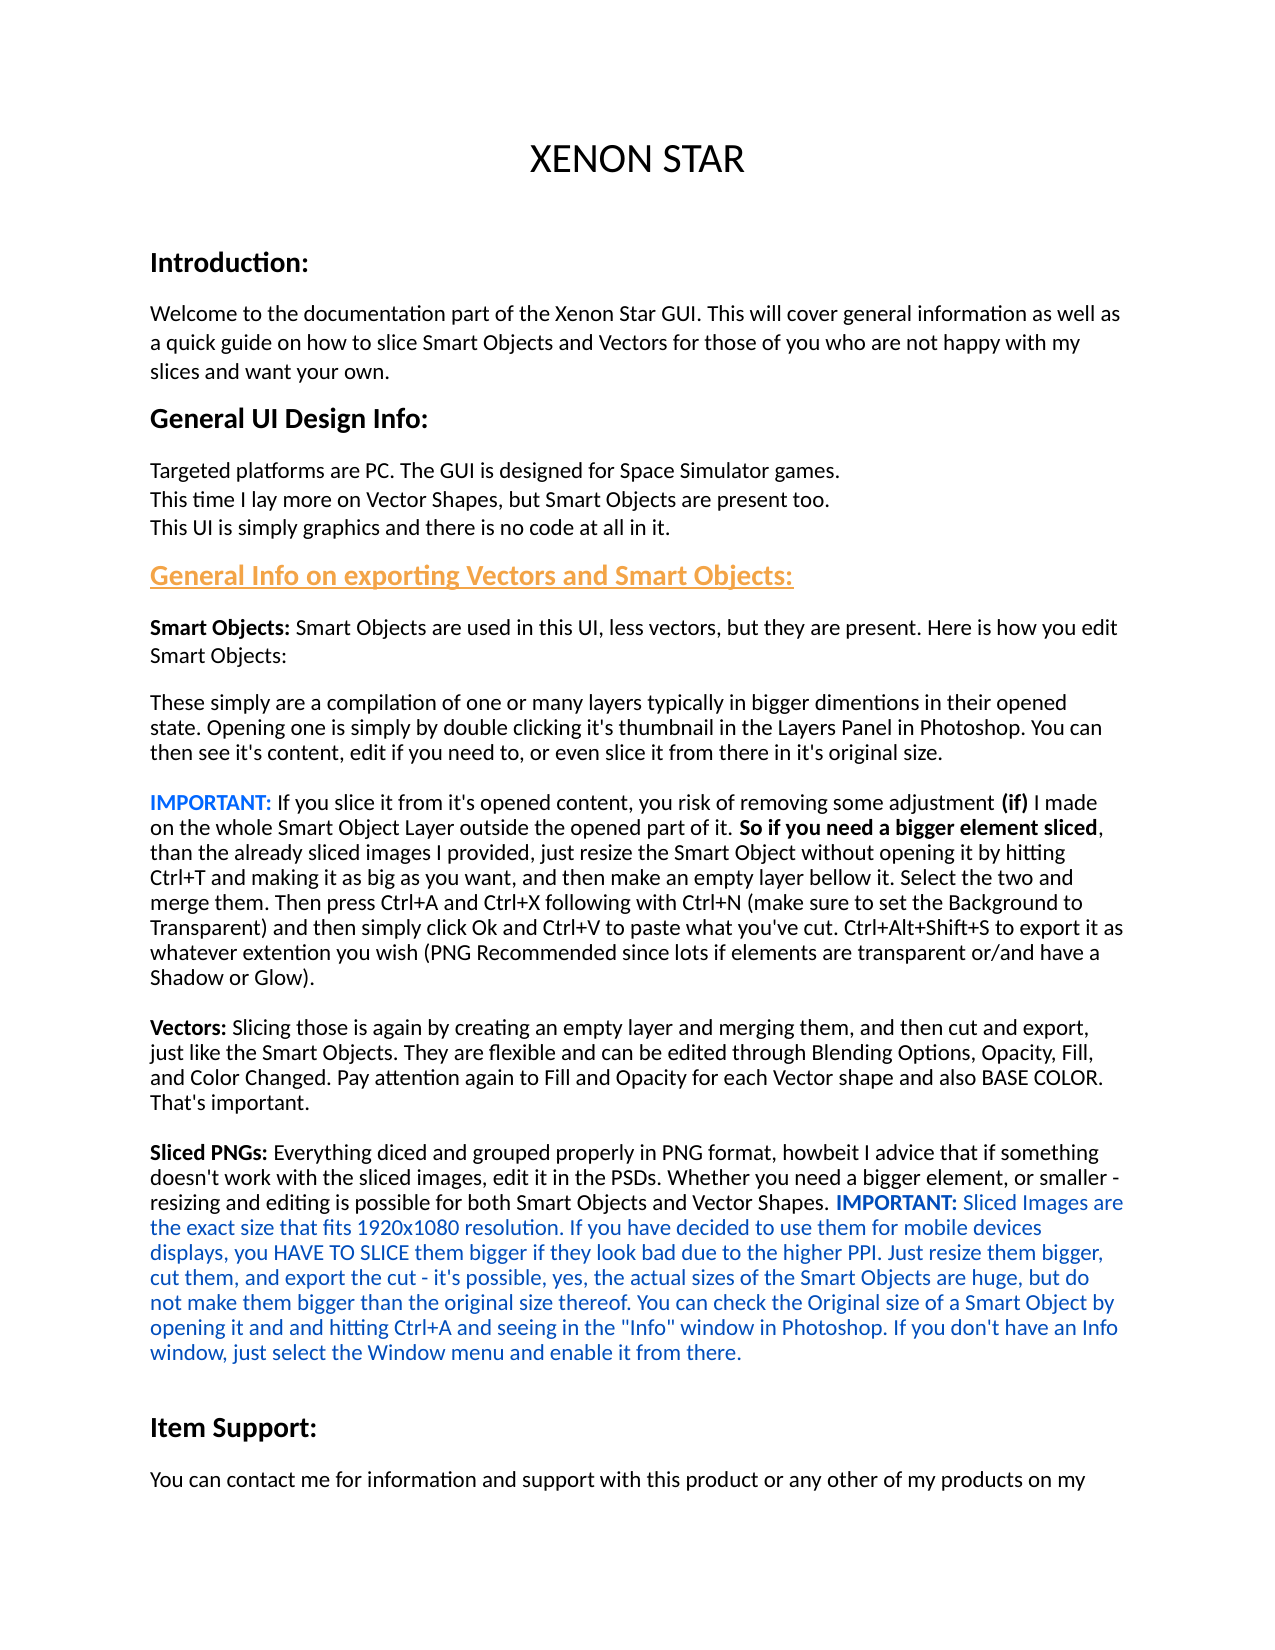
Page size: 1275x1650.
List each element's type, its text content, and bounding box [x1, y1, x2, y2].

text IMPORTANT: If you slice it from it's opened content, you risk of removing some adjustment (if) I made on the whole Smart Object Layer outside the opened part of it. So if you need a bigger element sliced, than the already sliced images I provided, just resize the Smart Object without opening it by hitting Ctrl+T and making it as big as you want, and then make an empty layer bellow it. Select the two and merge them. Then press Ctrl+A and Ctrl+X following with Ctrl+N (make sure to set the Background to Transparent) and then simply click Ok and Ctrl+V to paste what you've cut. Ctrl+Alt+Shift+S to export it as whatever extention you wish (PNG Recommended since lots if elements are transparent or/and have a Shadow or Glow). [150, 790, 1125, 990]
text General Info on exporting Vectors and Smart Objects: [150, 562, 1125, 591]
text XENON STAR [150, 150, 1125, 179]
text Sliced PNGs: Everything diced and grouped properly in PNG format, howbeit I advice that if something doesn't work with the sliced images, edit it in the PSDs. Whether you need a bigger element, or smaller - resizing and editing is possible for both Smart Objects and Vector Shapes. IMPORTANT: Sliced Images are the exact size that fits 1920x1080 resolution. If you have decided to use them for mobile devices displays, you HAVE TO SLICE them bigger if they look bad due to the higher PPI. Just resize them bigger, cut them, and export the cut - it's possible, yes, the actual sizes of the Smart Objects are huge, but do not make them bigger than the original size thereof. You can check the Original size of a Smart Object by opening it and and hitting Ctrl+A and seeing in the "Info" window in Photoshop. If you don't have an Info window, just select the Window menu and enable it from there. [150, 1140, 1125, 1365]
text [150, 1464, 1125, 1493]
text Targeted platforms are PC. The GUI is designed for Space Simulator games. This time I lay more on Vector Shapes, but Smart Objects are present too. This UI is simply graphics and there is no code at all in it. [150, 455, 1125, 542]
text These simply are a compilation of one or many layers typically in bigger dimentions in their opened state. Opening one is simply by double clicking it's thumbnail in the Layers Panel in Photoshop. You can then see it's content, edit if you need to, or even slice it from there in it's original size. [150, 690, 1125, 765]
text Vectors: Slicing those is again by creating an empty layer and merging them, and then cut and export, just like the Smart Objects. They are flexible and can be edited through Blending Options, Opacity, Fill, and Color Changed. Pay attention again to Fill and Opacity for each Vector shape and also BASE COLOR. That's important. [150, 1015, 1125, 1115]
text Item Support: [150, 1415, 1125, 1444]
text General UI Design Info: [150, 406, 1125, 434]
text Introduction: [150, 249, 1125, 278]
text Smart Objects: Smart Objects are used in this UI, less vectors, but they are present. Here is how you edit Smart Objects: [150, 612, 1125, 669]
text Welcome to the documentation part of the Xenon Star GUI. This will cover general information as well as a quick guide on how to slice Smart Objects and Vectors for those of you who are not happy with my slices and want your own. [150, 299, 1125, 385]
